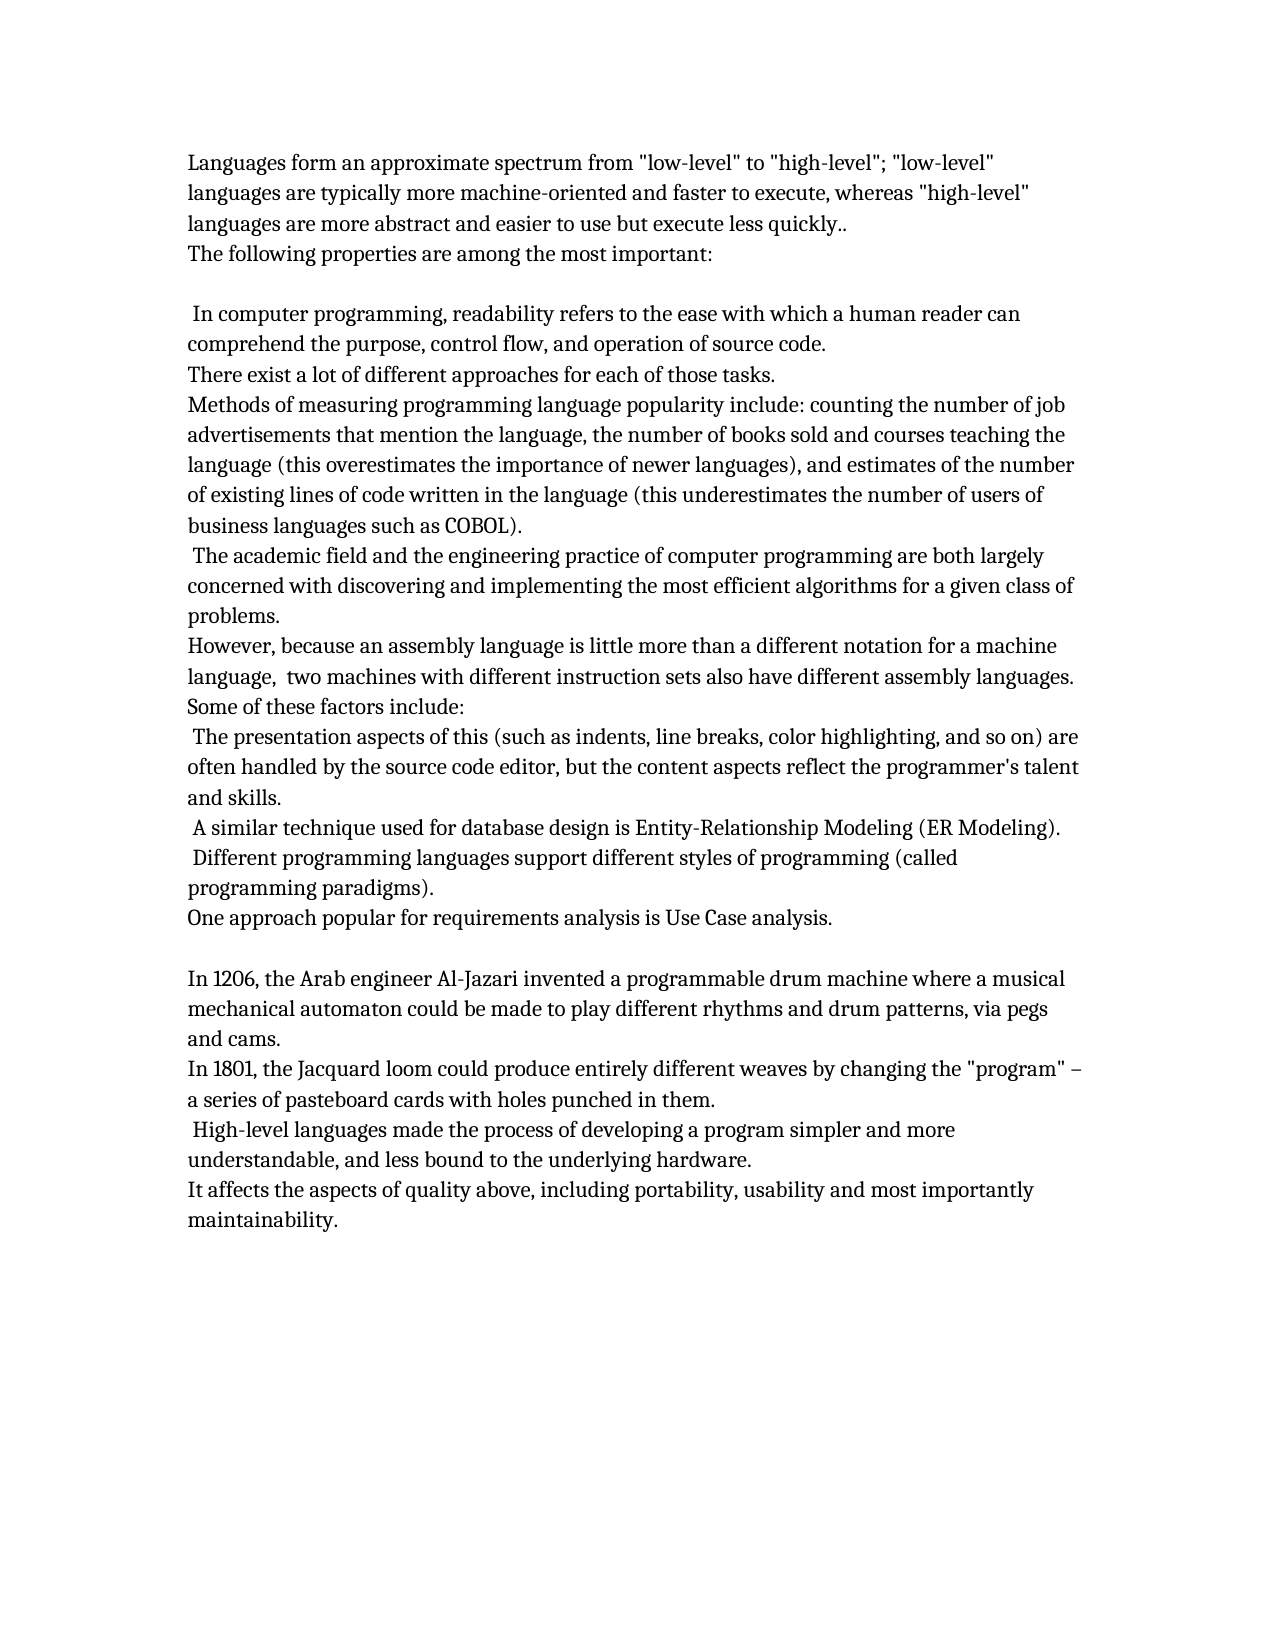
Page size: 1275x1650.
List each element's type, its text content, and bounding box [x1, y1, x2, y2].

text Languages form an approximate spectrum from "low-level" to "high-level"; "low-level" languages are typically more machine-oriented and faster to execute, whereas "high-level" languages are more abstract and easier to use but execute less quickly.. The following properties are among the most important: In computer programming, readability refers to the ease with which a human reader can comprehend the purpose, control flow, and operation of source code. There exist a lot of different approaches for each of those tasks. Methods of measuring programming language popularity include: counting the number of job advertisements that mention the language, the number of books sold and courses teaching the language (this overestimates the importance of newer languages), and estimates of the number of existing lines of code written in the language (this underestimates the number of users of business languages such as COBOL). The academic field and the engineering practice of computer programming are both largely concerned with discovering and implementing the most efficient algorithms for a given class of problems. However, because an assembly language is little more than a different notation for a machine language, two machines with different instruction sets also have different assembly languages. Some of these factors include: The presentation aspects of this (such as indents, line breaks, color highlighting, and so on) are often handled by the source code editor, but the content aspects reflect the programmer's talent and skills. A similar technique used for database design is Entity-Relationship Modeling (ER Modeling). Different programming languages support different styles of programming (called programming paradigms). One approach popular for requirements analysis is Use Case analysis. In 1206, the Arab engineer Al-Jazari invented a programmable drum machine where a musical mechanical automaton could be made to play different rhythms and drum patterns, via pegs and cams. In 1801, the Jacquard loom could produce entirely different weaves by changing the "program" – a series of pasteboard cards with holes punched in them. High-level languages made the process of developing a program simpler and more understandable, and less bound to the underlying hardware. It affects the aspects of quality above, including portability, usability and most importantly maintainability. [187, 150, 1087, 1234]
